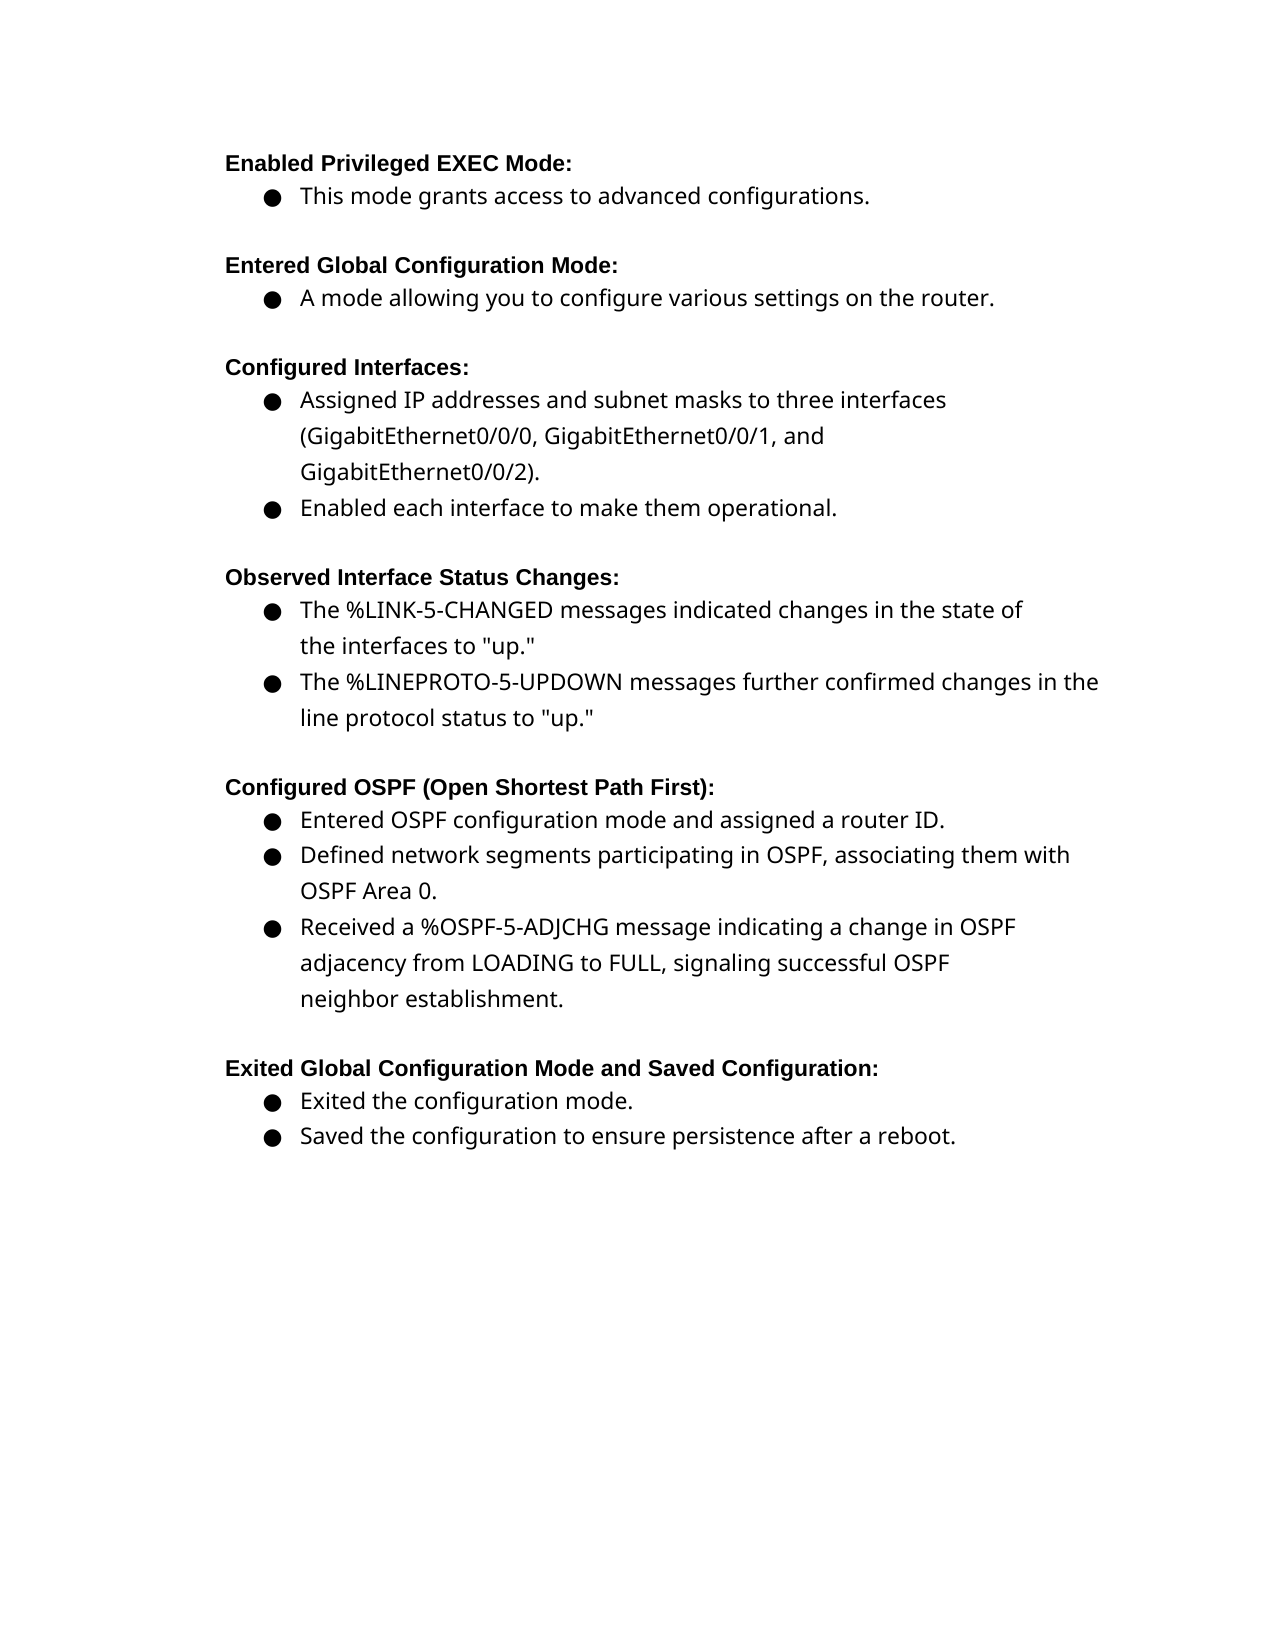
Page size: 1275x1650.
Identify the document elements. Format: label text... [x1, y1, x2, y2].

list Defined network segments participating in OSPF, associating them with OSPF Area 0. [262, 839, 1092, 906]
list The %LINK-5-CHANGED messages indicated changes in the state of the interfaces to "up." [262, 594, 1044, 661]
list The %LINEPROTO-5-UPDOWN messages further confirmed changes in the line protocol status to "up." [262, 666, 1118, 733]
list Enabled each interface to make them operational. [262, 492, 1139, 523]
list This mode grants access to advanced configurations. [262, 180, 1139, 212]
list Assigned IP addresses and subnet masks to three interfaces (GigabitEthernet0/0/0, GigabitEthernet0/0/1, and GigabitEthernet0/0/2). [262, 384, 1022, 487]
list Saved the configuration to ensure persistence after a reboot. [262, 1120, 1139, 1151]
subtitle Configured OSPF (Open Shortest Path First): [225, 774, 1139, 800]
subtitle Configured Interfaces: [225, 354, 1139, 380]
subtitle Exited Global Configuration Mode and Saved Configuration: [225, 1055, 1139, 1081]
list Entered OSPF configuration mode and assigned a router ID. [262, 804, 1139, 835]
list Exited the configuration mode. [262, 1085, 1139, 1116]
subtitle Observed Interface Status Changes: [225, 564, 1139, 590]
list A mode allowing you to configure various settings on the router. [262, 282, 1139, 313]
subtitle Entered Global Configuration Mode: [225, 252, 1139, 278]
subtitle Enabled Privileged EXEC Mode: [225, 150, 1139, 176]
list Received a %OSPF-5-ADJCHG message indicating a change in OSPF adjacency from LOADING to FULL, signaling successful OSPF neighbor establishment. [262, 911, 1033, 1014]
